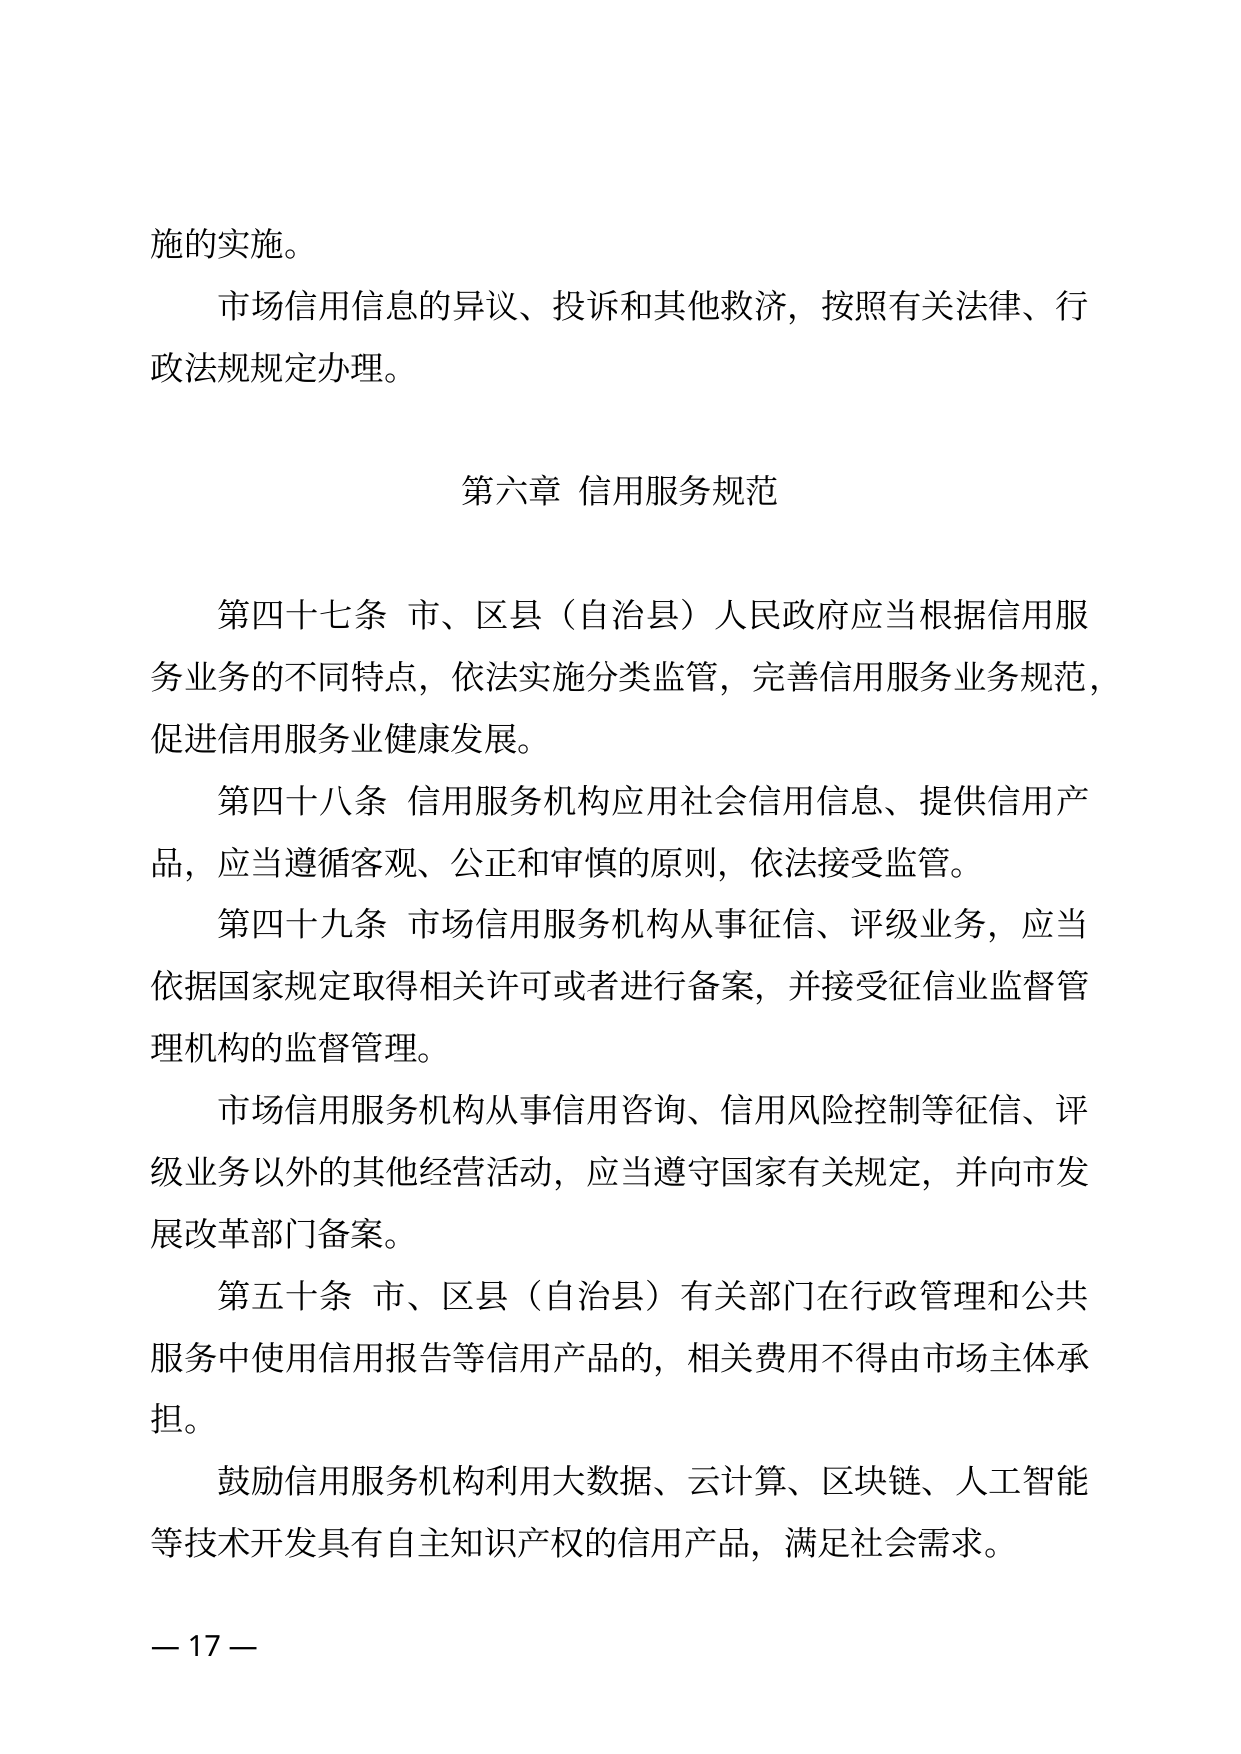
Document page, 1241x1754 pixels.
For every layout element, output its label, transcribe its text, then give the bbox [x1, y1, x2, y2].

text 鼓励信用服务机构利用大数据、云计算、区块链、人工智能等技术开发具有自主知识产权的信用产品，满足社会需求。 [151, 1444, 1089, 1568]
text 第六章 信用服务规范 [151, 454, 1089, 516]
text 第五十条 市、区县（自治县）有关部门在行政管理和公共服务中使用信用报告等信用产品的，相关费用不得由市场主体承担。 [151, 1258, 1089, 1444]
text 第四十八条 信用服务机构应用社会信用信息、提供信用产品，应当遵循客观、公正和审慎的原则，依法接受监管。 [151, 763, 1089, 887]
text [151, 207, 1089, 268]
text 市场信用信息的异议、投诉和其他救济，按照有关法律、行政法规规定办理。 [151, 268, 1089, 392]
text 市场信用服务机构从事信用咨询、信用风险控制等征信、评级业务以外的其他经营活动，应当遵守国家有关规定，并向市发展改革部门备案。 [151, 1073, 1089, 1258]
text 第四十七条 市、区县（自治县）人民政府应当根据信用服务业务的不同特点，依法实施分类监管，完善信用服务业务规范，促进信用服务业健康发展。 [151, 578, 1089, 763]
text 第四十九条 市场信用服务机构从事征信、评级业务，应当依据国家规定取得相关许可或者进行备案，并接受征信业监督管理机构的监督管理。 [151, 887, 1089, 1073]
